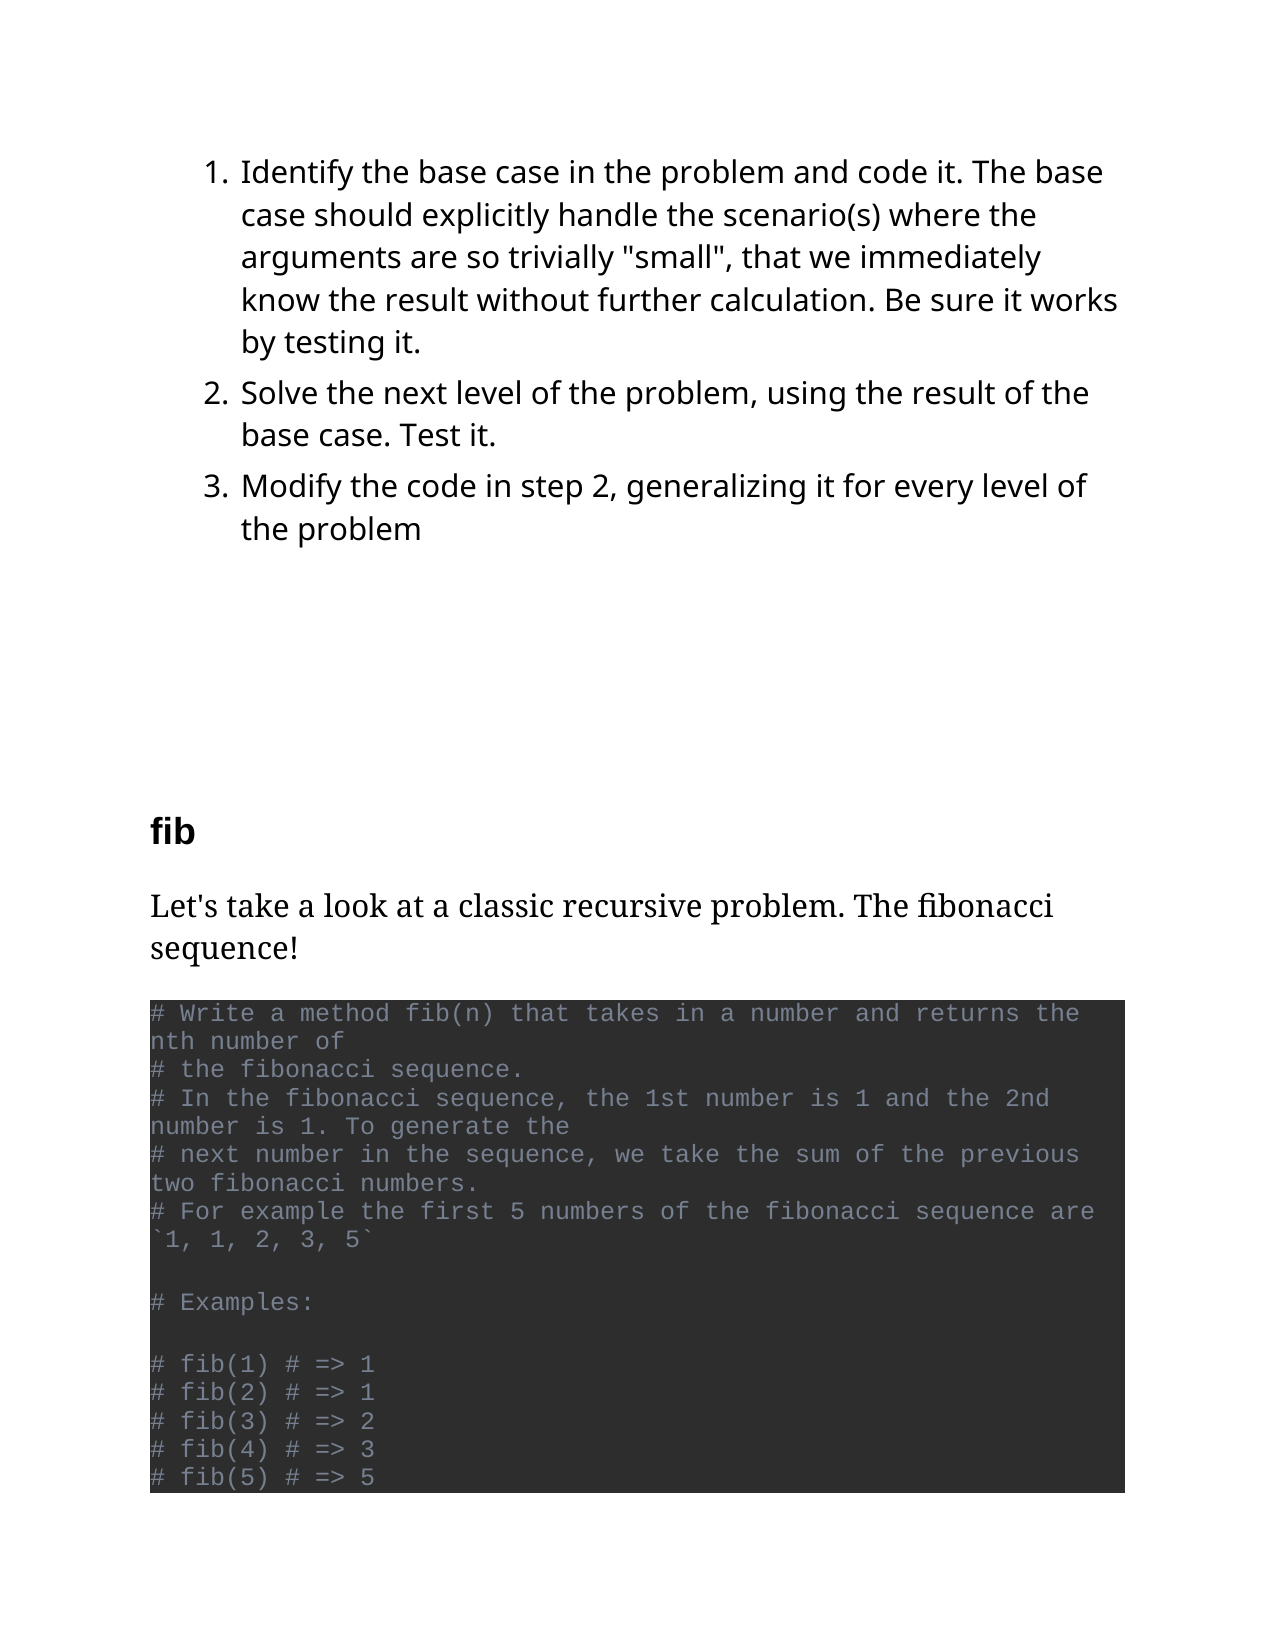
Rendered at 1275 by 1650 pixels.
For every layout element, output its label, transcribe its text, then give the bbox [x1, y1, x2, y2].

text # the fibonacci sequence. [150, 1057, 1125, 1085]
text # fib(5) # => 5 [150, 1465, 1125, 1493]
text # For example the first 5 numbers of the fibonacci sequence are `1, 1, 2, 3, 5` [150, 1198, 1125, 1255]
subtitle fib [150, 809, 1125, 852]
text # fib(1) # => 1 [150, 1352, 1125, 1380]
text Let's take a look at a classic recursive problem. The fibonacci sequence! [150, 884, 1125, 969]
text # fib(4) # => 3 [150, 1437, 1125, 1465]
text # fib(3) # => 2 [150, 1408, 1125, 1437]
text # In the fibonacci sequence, the 1st number is 1 and the 2nd number is 1. To generate the [150, 1085, 1125, 1142]
list Identify the base case in the problem and code it. The base case should explicitly handle the scenario(s) where the arguments are so trivially "small", that we immediately know the result without further calculation. Be sure it works by testing it. [203, 150, 1125, 363]
list Modify the code in step 2, generalizing it for every level of the problem [203, 464, 1125, 549]
list Solve the next level of the problem, using the result of the base case. Test it. [203, 371, 1125, 456]
text # Examples: [150, 1289, 1125, 1318]
text # fib(2) # => 1 [150, 1380, 1125, 1408]
text # next number in the sequence, we take the sum of the previous two fibonacci numbers. [150, 1142, 1125, 1198]
text # Write a method fib(n) that takes in a number and returns the nth number of [150, 1000, 1125, 1057]
